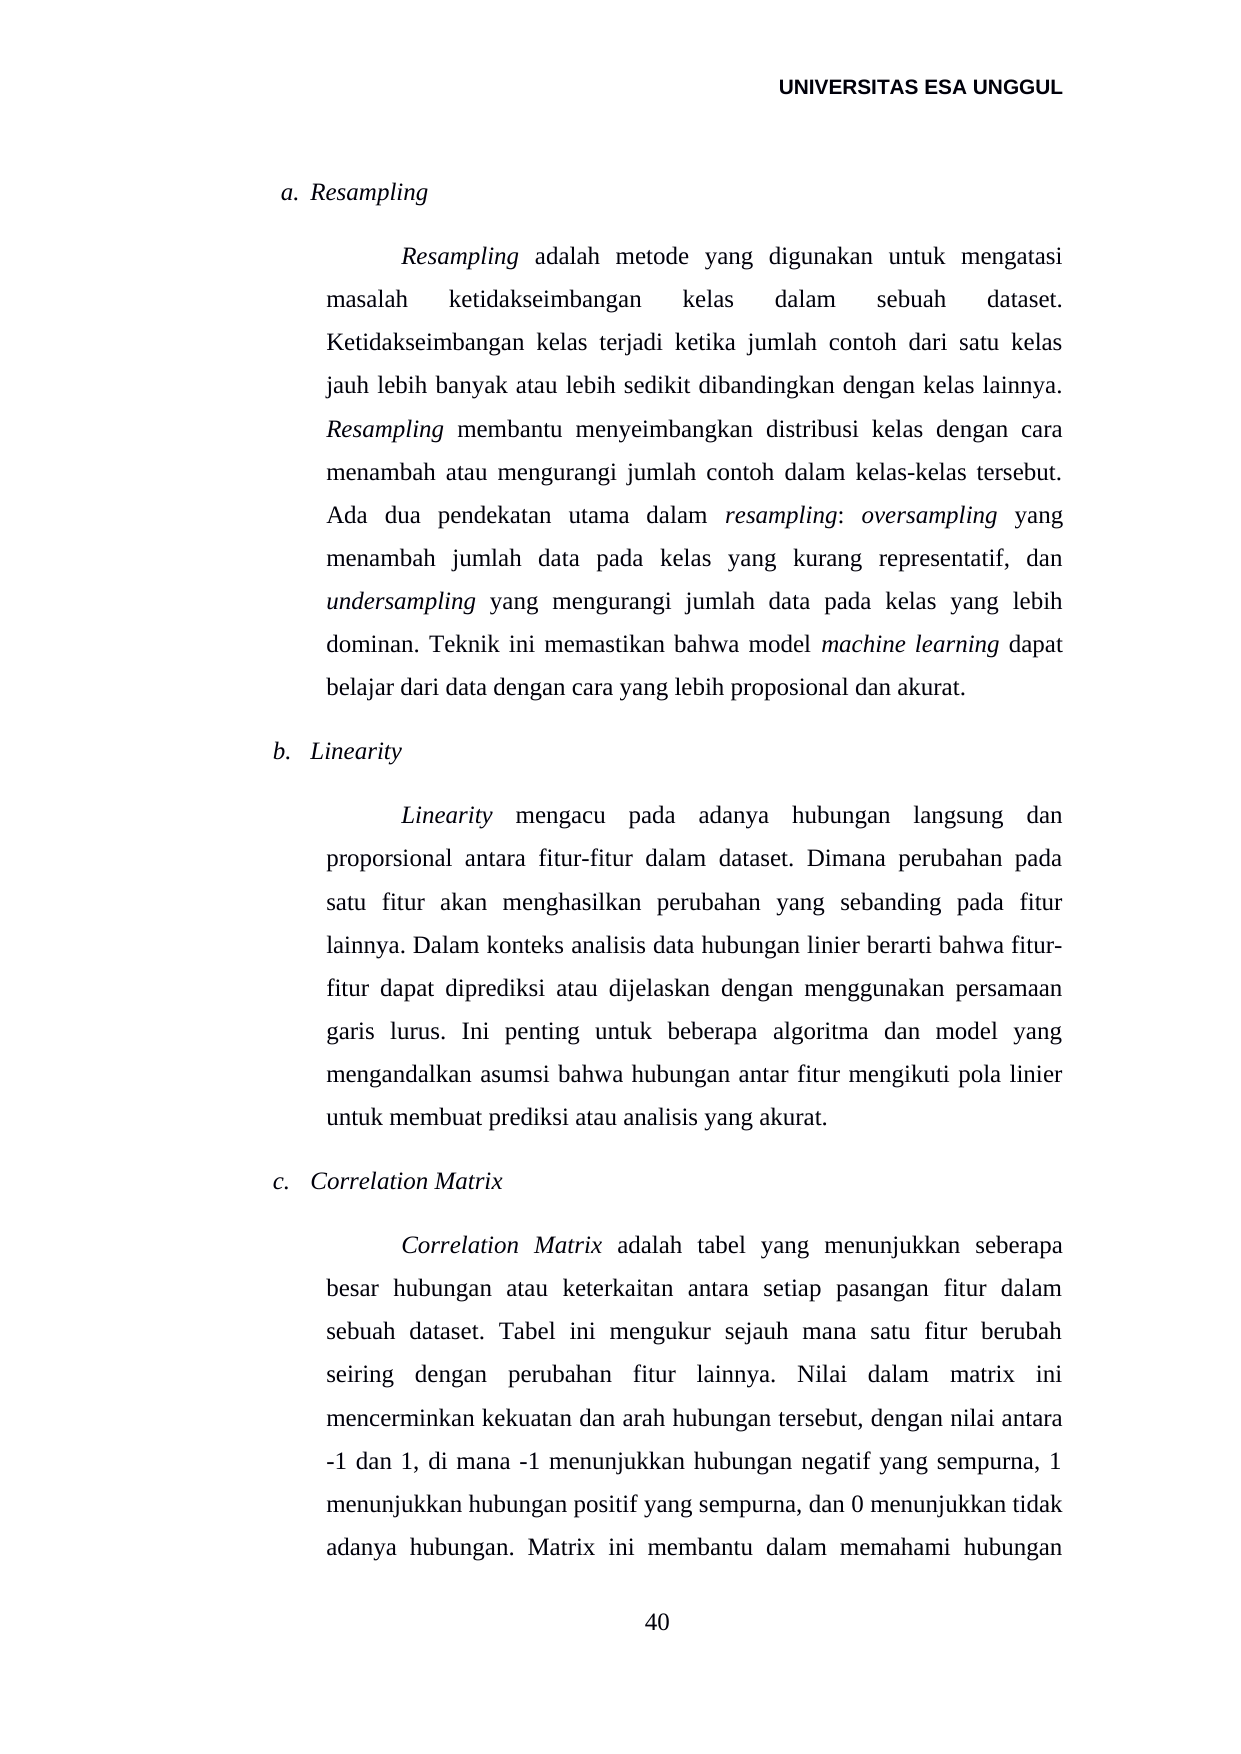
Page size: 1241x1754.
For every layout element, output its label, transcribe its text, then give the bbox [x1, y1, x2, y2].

text Linearity mengacu pada adanya hubungan langsung dan proporsional antara fitur-fitur dalam dataset. Dimana perubahan pada satu fitur akan menghasilkan perubahan yang sebanding pada fitur lainnya. Dalam konteks analisis data hubungan linier berarti bahwa fitur-fitur dapat diprediksi atau dijelaskan dengan menggunakan persamaan garis lurus. Ini penting untuk beberapa algoritma dan model yang mengandalkan asumsi bahwa hubungan antar fitur mengikuti pola linier untuk membuat prediksi atau analisis yang akurat. [326, 800, 1063, 1131]
list Resampling [281, 177, 1063, 206]
text Resampling adalah metode yang digunakan untuk mengatasi masalah ketidakseimbangan kelas dalam sebuah dataset. Ketidakseimbangan kelas terjadi ketika jumlah contoh dari satu kelas jauh lebih banyak atau lebih sedikit dibandingkan dengan kelas lainnya. Resampling membantu menyeimbangkan distribusi kelas dengan cara menambah atau mengurangi jumlah contoh dalam kelas-kelas tersebut. Ada dua pendekatan utama dalam resampling: oversampling yang menambah jumlah data pada kelas yang kurang representatif, dan undersampling yang mengurangi jumlah data pada kelas yang lebih dominan. Teknik ini memastikan bahwa model machine learning dapat belajar dari data dengan cara yang lebih proposional dan akurat. [326, 241, 1063, 701]
list Correlation Matrix [273, 1166, 1063, 1195]
list Linearity [273, 736, 1063, 765]
